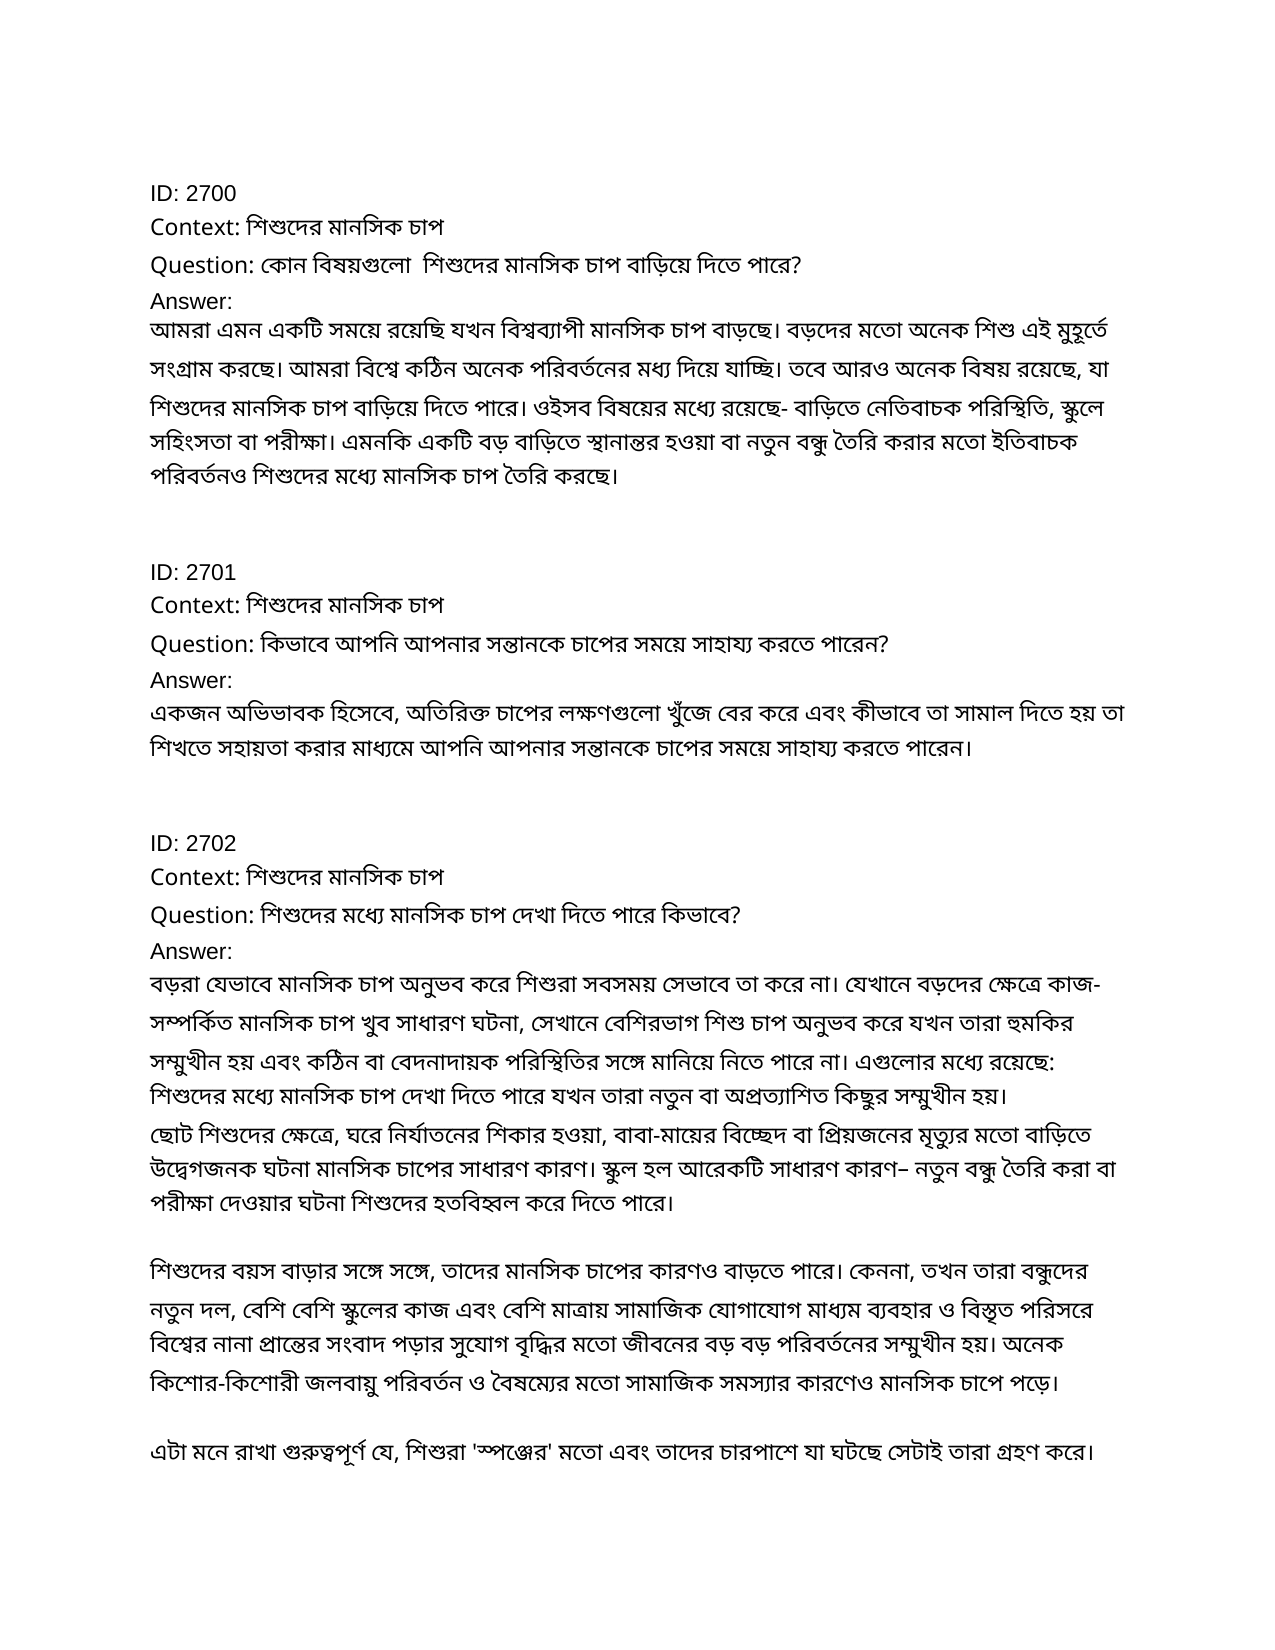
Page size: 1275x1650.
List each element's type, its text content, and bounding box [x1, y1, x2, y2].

text ID: 2700 [150, 180, 1125, 207]
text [150, 1436, 1125, 1470]
text ছোট শিশুদের ক্ষেত্রে, ঘরে নির্যাতনের শিকার হওয়া, বাবা-মায়ের বিচ্ছেদ বা প্রিয়জনের মৃত্যুর মতো বাড়িতে উদ্বেগজনক ঘটনা মানসিক চাপের সাধারণ কারণ। স্কুল হল আরেকটি সাধারণ কারণ– নতুন বন্ধু তৈরি করা বা পরীক্ষা দেওয়ার ঘটনা শিশুদের হতবিহ্বল করে দিতে পারে। [150, 1119, 1125, 1251]
text শিশুদের মধ্যে মানসিক চাপ দেখা দিতে পারে যখন তারা নতুন বা অপ্রত্যাশিত কিছুর সম্মুখীন হয়। [150, 1084, 1125, 1114]
text বড়রা যেভাবে মানসিক চাপ অনুভব করে শিশুরা সবসময় সেভাবে তা করে না। যেখানে বড়দের ক্ষেত্রে কাজ-সম্পর্কিত মানসিক চাপ খুব সাধারণ ঘটনা, সেখানে বেশিরভাগ শিশু চাপ অনুভব করে যখন তারা হুমকির সম্মুখীন হয় এবং কঠিন বা বেদনাদায়ক পরিস্থিতির সঙ্গে মানিয়ে নিতে পারে না। এগুলোর মধ্যে রয়েছে: [150, 968, 1125, 1079]
text Question: কোন বিষয়গুলো শিশুদের মানসিক চাপ বাড়িয়ে দিতে পারে? [150, 249, 1125, 283]
text Answer: [150, 288, 1125, 314]
text Context: শিশুদের মানসিক চাপ [150, 210, 1125, 244]
text ID: 2701 [150, 559, 1125, 585]
text Question: শিশুদের মধ্যে মানসিক চাপ দেখা দিতে পারে কিভাবে? [150, 899, 1125, 933]
text শিশুদের বয়স বাড়ার সঙ্গে সঙ্গে, তাদের মানসিক চাপের কারণও বাড়তে পারে। কেননা, তখন তারা বন্ধুদের নতুন দল, বেশি বেশি স্কুলের কাজ এবং বেশি মাত্রায় সামাজিক যোগাযোগ মাধ্যম ব্যবহার ও বিস্তৃত পরিসরে বিশ্বের নানা প্রান্তের সংবাদ পড়ার সুযোগ বৃদ্ধির মতো জীবনের বড় বড় পরিবর্তনের সম্মুখীন হয়। অনেক কিশোর-কিশোরী জলবায়ু পরিবর্তন ও বৈষম্যের মতো সামাজিক সমস্যার কারণেও মানসিক চাপে পড়ে। [150, 1255, 1125, 1401]
text Answer: [150, 938, 1125, 964]
text Context: শিশুদের মানসিক চাপ [150, 589, 1125, 623]
text Context: শিশুদের মানসিক চাপ [150, 860, 1125, 894]
text ID: 2702 [150, 830, 1125, 857]
text Answer: [150, 667, 1125, 693]
text Question: কিভাবে আপনি আপনার সন্তানকে চাপের সময়ে সাহায্য করতে পারেন? [150, 628, 1125, 662]
text একজন অভিভাবক হিসেবে, অতিরিক্ত চাপের লক্ষণগুলো খুঁজে বের করে এবং কীভাবে তা সামাল দিতে হয় তা শিখতে সহায়তা করার মাধ্যমে আপনি আপনার সন্তানকে চাপের সময়ে সাহায্য করতে পারেন। [150, 697, 1125, 765]
text আমরা এমন একটি সময়ে রয়েছি যখন বিশ্বব্যাপী মানসিক চাপ বাড়ছে। বড়দের মতো অনেক শিশু এই মুহূর্তে সংগ্রাম করছে। আমরা বিশ্বে কঠিন অনেক পরিবর্তনের মধ্য দিয়ে যাচ্ছি। তবে আরও অনেক বিষয় রয়েছে, যা শিশুদের মানসিক চাপ বাড়িয়ে দিতে পারে। ওইসব বিষয়ের মধ্যে রয়েছে- বাড়িতে নেতিবাচক পরিস্থিতি, স্কুলে সহিংসতা বা পরীক্ষা। এমনকি একটি বড় বাড়িতে স্থানান্তর হওয়া বা নতুন বন্ধু তৈরি করার মতো ইতিবাচক পরিবর্তনও শিশুদের মধ্যে মানসিক চাপ তৈরি করছে। [150, 318, 1125, 494]
